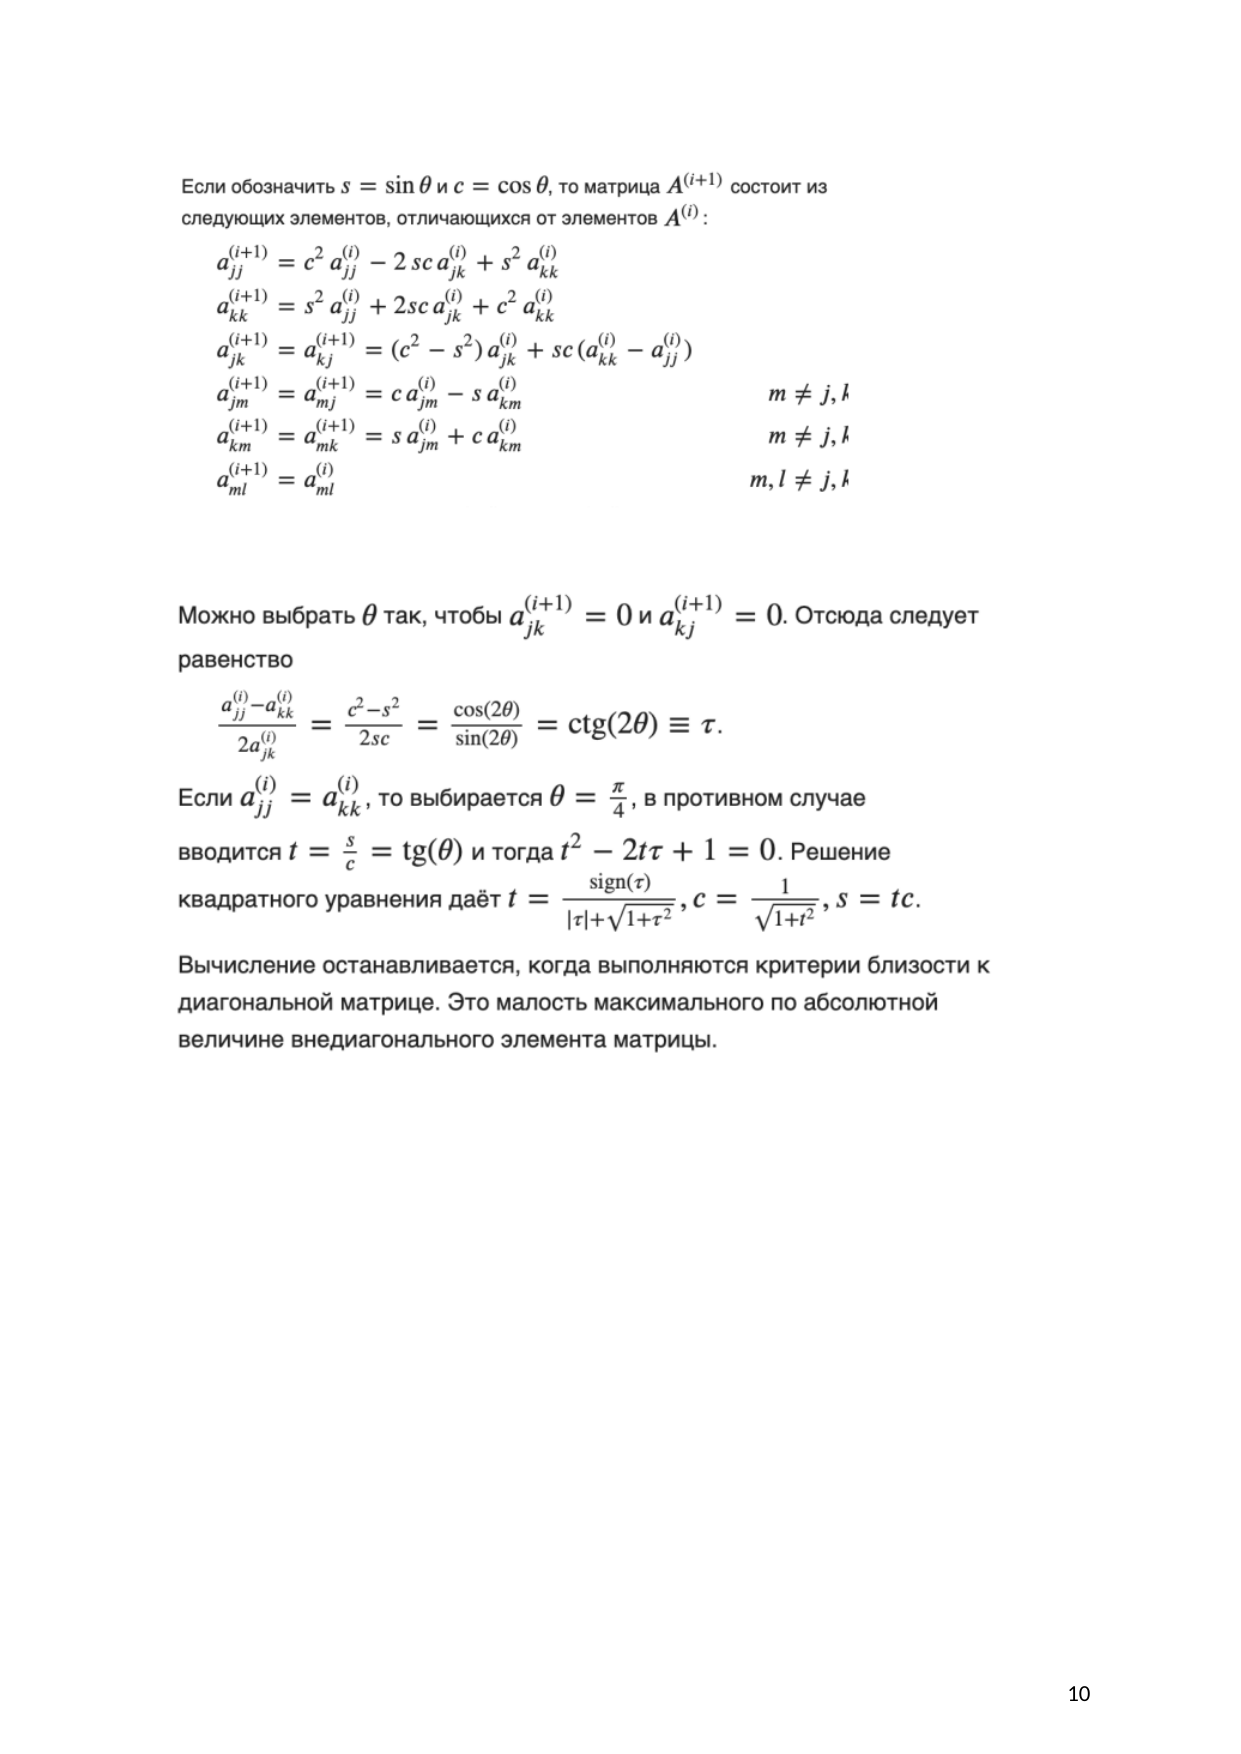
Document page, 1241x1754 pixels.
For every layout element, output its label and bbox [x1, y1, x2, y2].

picture [150, 150, 1027, 1078]
